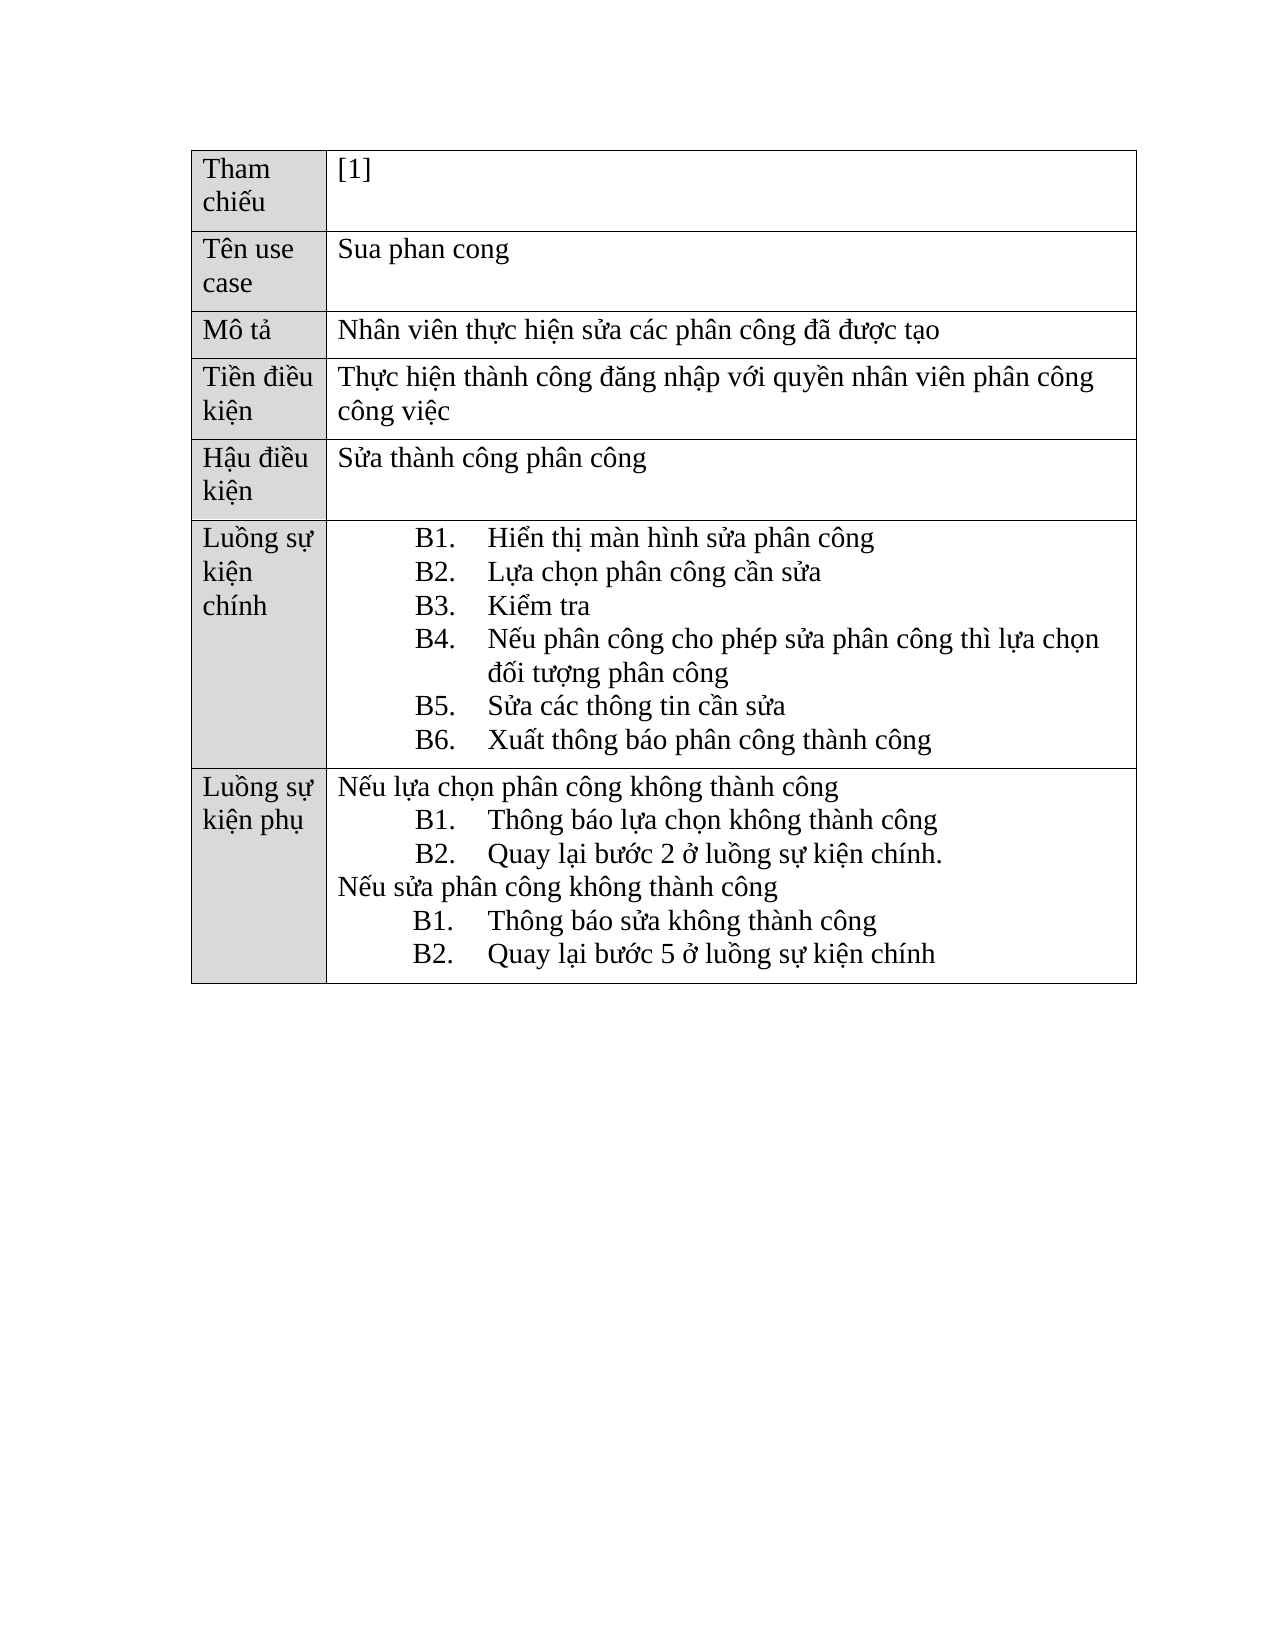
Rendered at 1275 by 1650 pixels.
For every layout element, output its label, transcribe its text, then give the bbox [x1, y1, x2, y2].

table_cell Nhân viên thực hiện sửa các phân công đã được tạo [327, 312, 1136, 358]
table_cell Sửa thành công phân công [327, 440, 1136, 519]
table_cell Tham chiếu [192, 151, 326, 231]
table_cell Mô tả [192, 312, 326, 358]
table_cell Sua phan cong [327, 232, 1136, 311]
table_cell [1] [327, 151, 1136, 231]
table_cell Luồng sự kiện chính [192, 521, 326, 768]
table_cell Hậu điều kiện [192, 440, 326, 519]
table_cell Thực hiện thành công đăng nhập với quyền nhân viên phân công công việc [327, 359, 1136, 439]
table_cell Tên use case [192, 232, 326, 311]
table_cell Hiển thị màn hình sửa phân công Lựa chọn phân công cần sửa Kiểm tra Nếu phân công cho phép sửa phân công thì lựa chọn đối tượng phân công Sửa các thông tin cần sửa Xuất thông báo phân công thành công [327, 521, 1136, 768]
table_cell Luồng sự kiện phụ [192, 769, 326, 983]
table_cell Tiền điều kiện [192, 359, 326, 439]
table_cell Nếu lựa chọn phân công không thành công Thông báo lựa chọn không thành công Quay lại bước 2 ở luồng sự kiện chính. Nếu sửa phân công không thành công Thông báo sửa không thành công Quay lại bước 5 ở luồng sự kiện chính [327, 769, 1136, 983]
